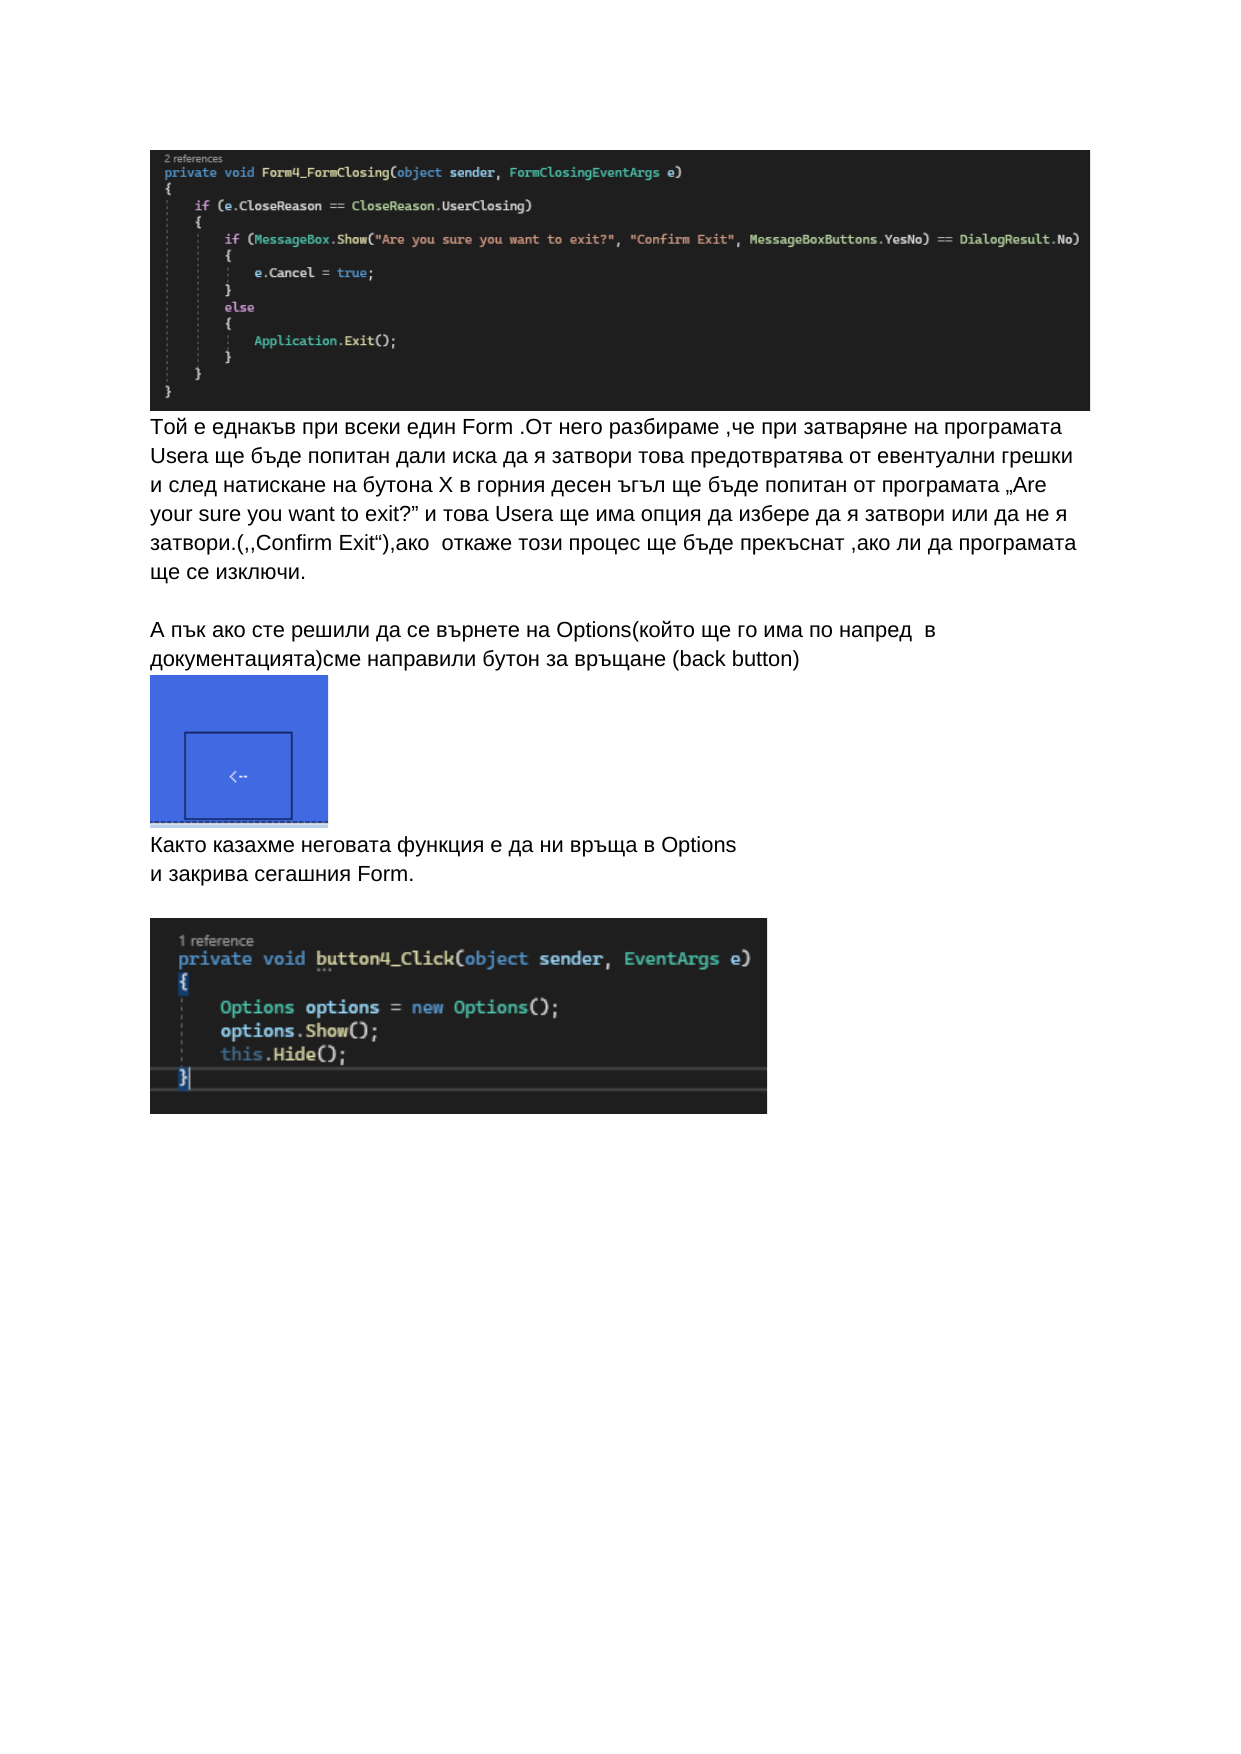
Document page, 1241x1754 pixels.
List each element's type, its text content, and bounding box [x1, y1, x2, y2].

picture [150, 150, 1091, 411]
picture [150, 918, 768, 1114]
text А пък ако сте решили да се върнете на Options(който ще го има по напред в документацията)сме направили бутон за връщане (back button) Както казахме неговата функция е да ни връща в Options [150, 617, 1090, 857]
picture [150, 675, 329, 828]
